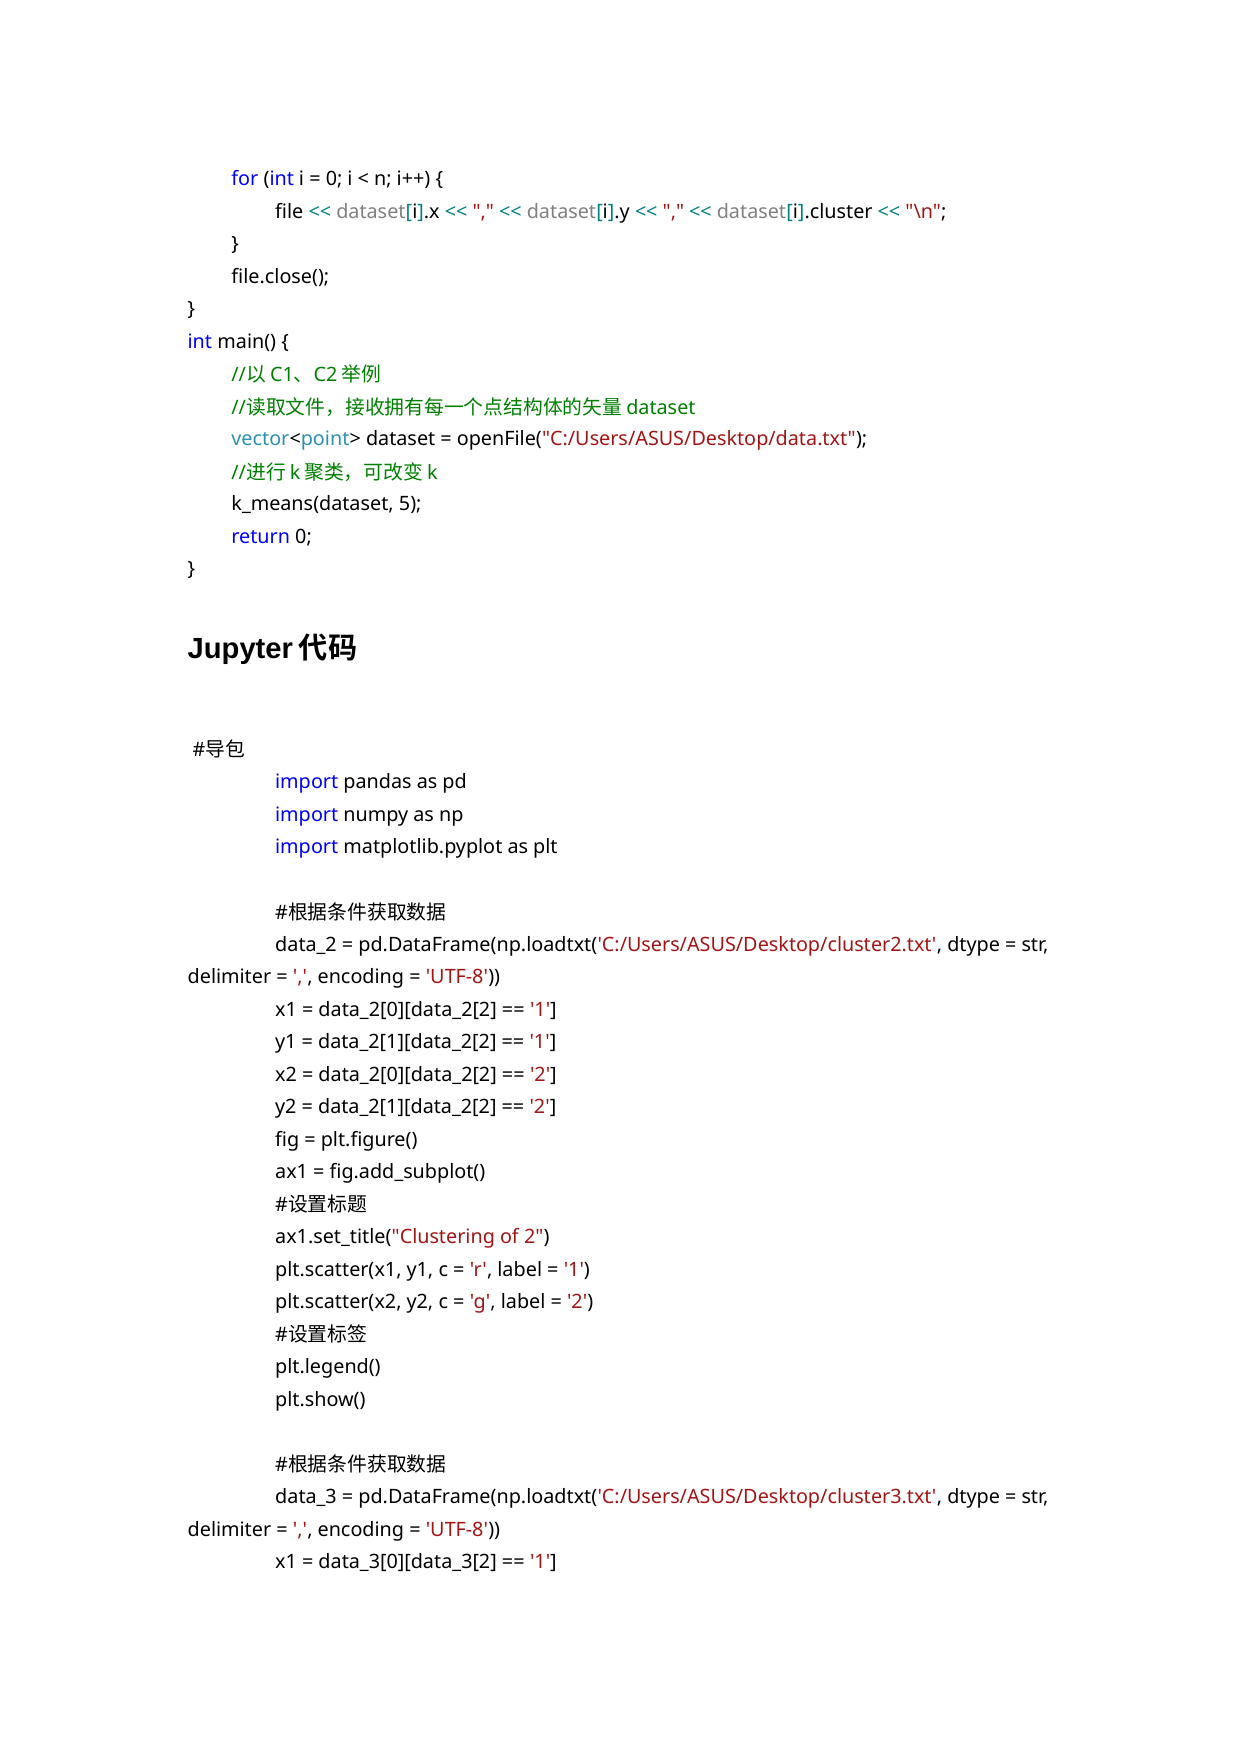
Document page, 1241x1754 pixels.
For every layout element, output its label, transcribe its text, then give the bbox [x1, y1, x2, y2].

text vector<point> dataset = openFile("C:/Users/ASUS/Desktop/data.txt"); [187, 422, 1053, 454]
text #根据条件获取数据 [187, 1447, 1053, 1479]
text import matplotlib.pyplot as plt [187, 829, 1053, 862]
text ax1.set_title("Clustering of 2") [187, 1219, 1053, 1252]
text //以C1、C2举例 [187, 357, 1053, 389]
text x1 = data_2[0][data_2[2] == '1'] [187, 992, 1053, 1024]
text //进行k聚类，可改变k [187, 454, 1053, 487]
text } [187, 227, 1053, 259]
text x2 = data_2[0][data_2[2] == '2'] [187, 1057, 1053, 1089]
text #根据条件获取数据 [187, 894, 1053, 927]
text file << dataset[i].x << "," << dataset[i].y << "," << dataset[i].cluster << "\n"; [187, 194, 1053, 227]
text ax1 = fig.add_subplot() [187, 1154, 1053, 1187]
text data_2 = pd.DataFrame(np.loadtxt('C:/Users/ASUS/Desktop/cluster2.txt', dtype = str, delimiter = ',', encoding = 'UTF-8')) [187, 927, 1053, 992]
text #设置标题 [187, 1187, 1053, 1219]
text fig = plt.figure() [187, 1122, 1053, 1154]
text import numpy as np [187, 797, 1053, 829]
text y1 = data_2[1][data_2[2] == '1'] [187, 1024, 1053, 1057]
text for (int i = 0; i < n; i++) { [187, 162, 1053, 194]
text #导包 [187, 732, 1053, 764]
text return 0; [187, 519, 1053, 552]
text plt.scatter(x2, y2, c = 'g', label = '2') [187, 1284, 1053, 1317]
text import pandas as pd [187, 764, 1053, 797]
text x1 = data_3[0][data_3[2] == '1'] [187, 1544, 1053, 1577]
text k_means(dataset, 5); [187, 487, 1053, 519]
text } [187, 292, 1053, 324]
text //读取文件，接收拥有每一个点结构体的矢量dataset [187, 389, 1053, 422]
text data_3 = pd.DataFrame(np.loadtxt('C:/Users/ASUS/Desktop/cluster3.txt', dtype = str, delimiter = ',', encoding = 'UTF-8')) [187, 1479, 1053, 1544]
text #设置标签 [187, 1317, 1053, 1349]
text int main() { [187, 324, 1053, 357]
text } [187, 552, 1053, 584]
text file.close(); [187, 259, 1053, 292]
text plt.legend() [187, 1349, 1053, 1382]
text plt.scatter(x1, y1, c = 'r', label = '1') [187, 1252, 1053, 1284]
text y2 = data_2[1][data_2[2] == '2'] [187, 1089, 1053, 1122]
text plt.show() [187, 1382, 1053, 1414]
subtitle Jupyter代码 [187, 614, 1053, 679]
